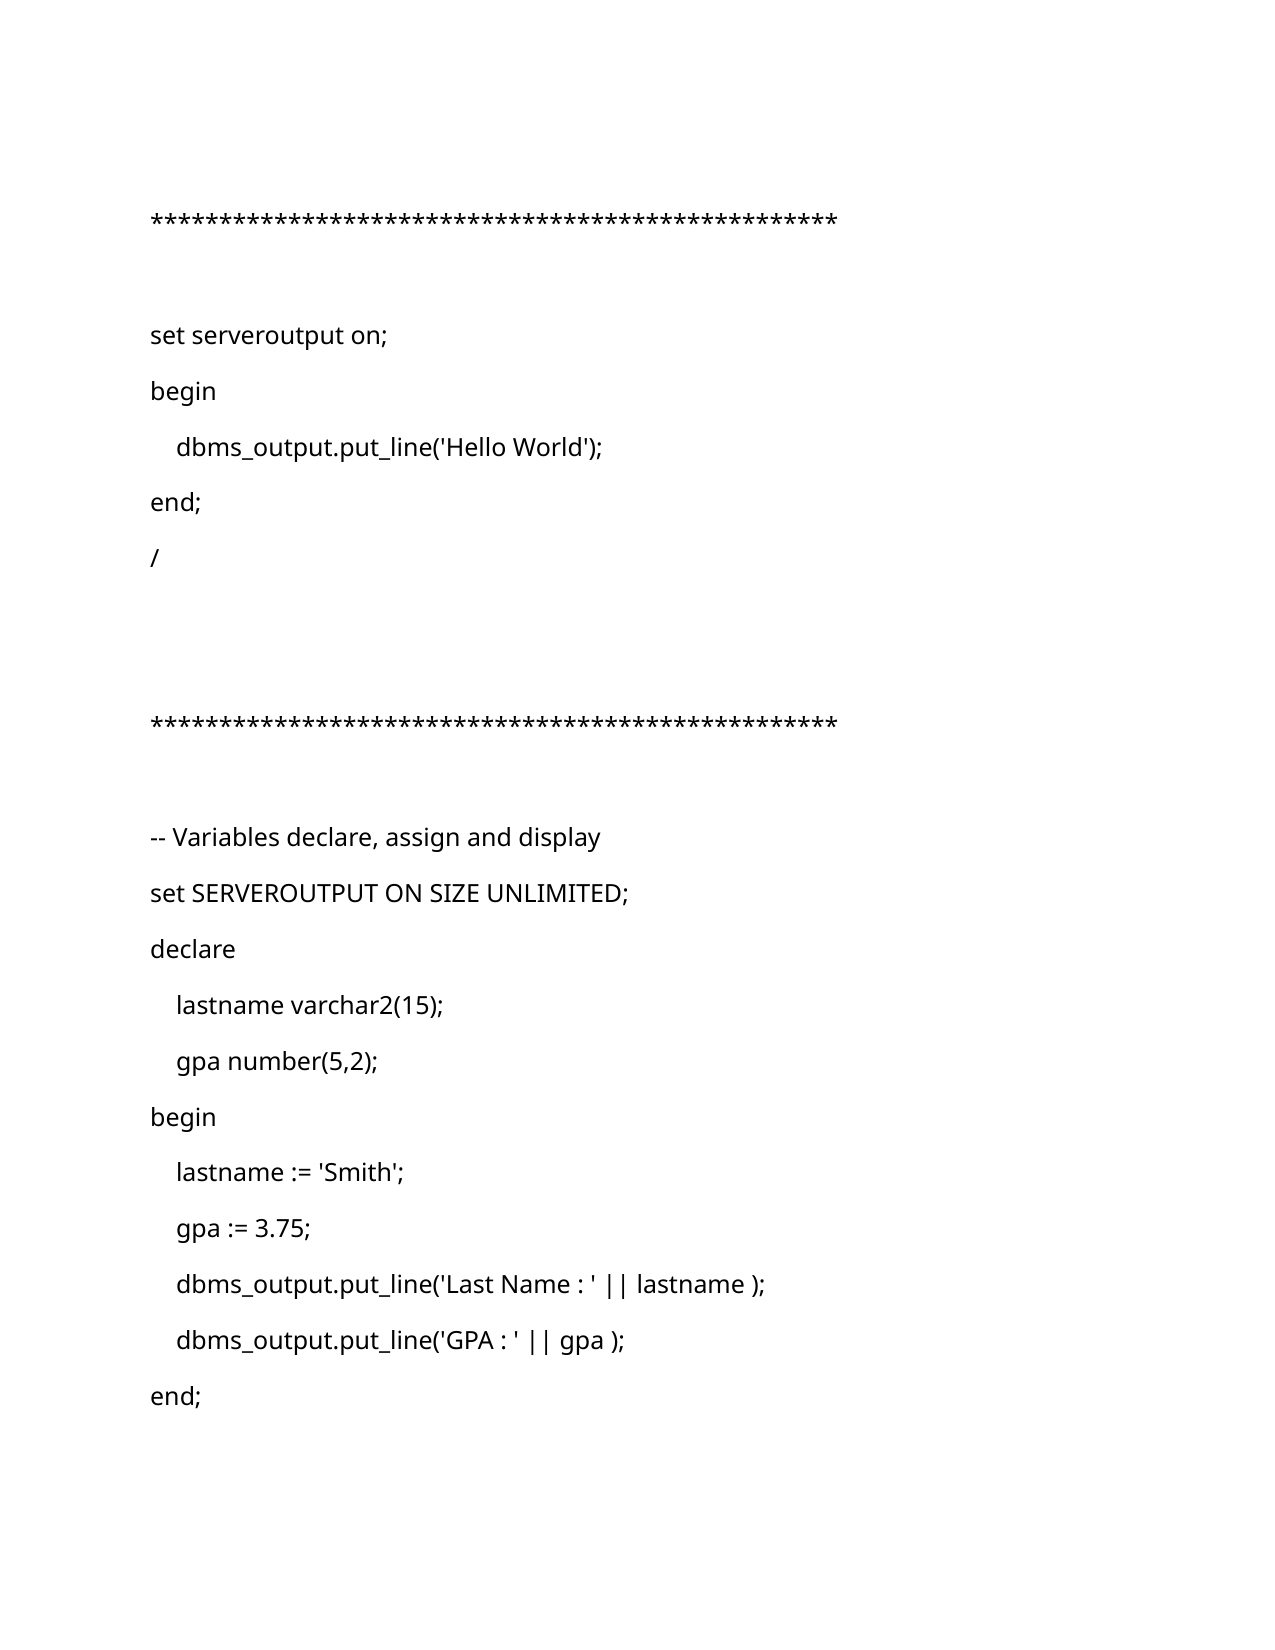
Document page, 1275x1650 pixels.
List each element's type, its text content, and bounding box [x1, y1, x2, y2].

text begin [150, 1099, 1125, 1133]
text gpa number(5,2); [150, 1043, 1125, 1077]
text begin [150, 373, 1125, 407]
text dbms_output.put_line('GPA : ' || gpa ); [150, 1322, 1125, 1357]
text lastname := 'Smith'; [150, 1155, 1125, 1189]
text set serveroutput on; [150, 317, 1125, 352]
text set SERVEROUTPUT ON SIZE UNLIMITED; [150, 876, 1125, 910]
text ************************************************** [150, 708, 1125, 742]
text dbms_output.put_line('Last Name : ' || lastname ); [150, 1267, 1125, 1301]
text ************************************************** [150, 206, 1125, 240]
text / [150, 541, 1125, 575]
text end; [150, 1378, 1125, 1412]
text -- Variables declare, assign and display [150, 820, 1125, 854]
text lastname varchar2(15); [150, 987, 1125, 1022]
text dbms_output.put_line('Hello World'); [150, 429, 1125, 463]
text declare [150, 932, 1125, 966]
text gpa := 3.75; [150, 1211, 1125, 1245]
text end; [150, 485, 1125, 519]
